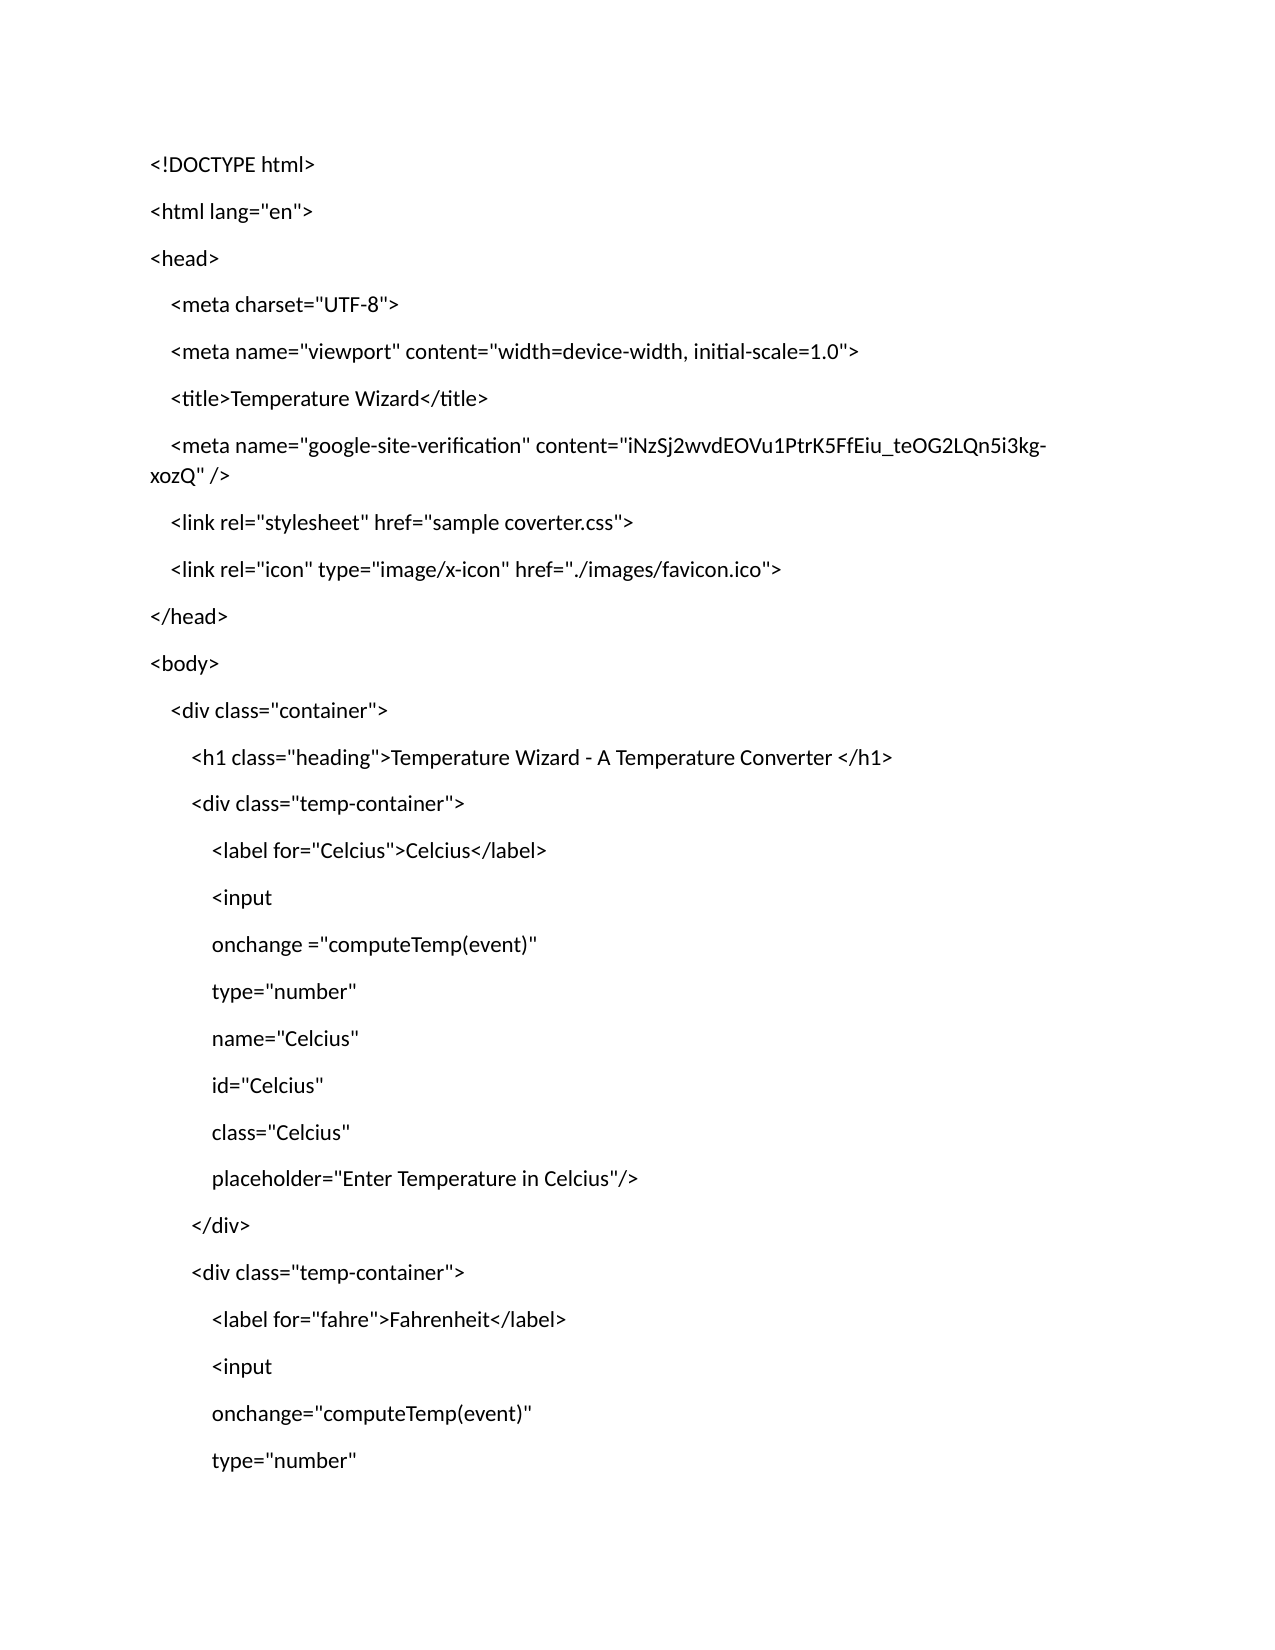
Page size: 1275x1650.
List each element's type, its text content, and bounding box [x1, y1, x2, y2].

text <div class="container"> [150, 696, 1125, 724]
text class="Celcius" [150, 1118, 1125, 1146]
text <meta charset="UTF-8"> [150, 291, 1125, 319]
text id="Celcius" [150, 1071, 1125, 1099]
text type="number" [150, 977, 1125, 1005]
text <meta name="viewport" content="width=device-width, initial-scale=1.0"> [150, 337, 1125, 366]
text <label for="Celcius">Celcius</label> [150, 836, 1125, 864]
text <meta name="google-site-verification" content="iNzSj2wvdEOVu1PtrK5FfEiu_teOG2LQn5i3kg-xozQ" /> [150, 431, 1125, 489]
text <link rel="stylesheet" href="sample coverter.css"> [150, 508, 1125, 536]
text onchange="computeTemp(event)" [150, 1399, 1125, 1427]
text <!DOCTYPE html> [150, 150, 1125, 178]
text type="number" [150, 1446, 1125, 1474]
text <input [150, 883, 1125, 911]
text <html lang="en"> [150, 197, 1125, 225]
text <h1 class="heading">Temperature Wizard - A Temperature Converter </h1> [150, 743, 1125, 771]
text </div> [150, 1211, 1125, 1239]
text onchange ="computeTemp(event)" [150, 930, 1125, 958]
text <link rel="icon" type="image/x-icon" href="./images/favicon.ico"> [150, 555, 1125, 583]
text </head> [150, 602, 1125, 630]
text name="Celcius" [150, 1024, 1125, 1052]
text placeholder="Enter Temperature in Celcius"/> [150, 1164, 1125, 1193]
text <div class="temp-container"> [150, 789, 1125, 818]
text <input [150, 1352, 1125, 1380]
text <title>Temperature Wizard</title> [150, 384, 1125, 412]
text <label for="fahre">Fahrenheit</label> [150, 1305, 1125, 1333]
text <head> [150, 244, 1125, 272]
text <div class="temp-container"> [150, 1258, 1125, 1286]
text <body> [150, 649, 1125, 677]
